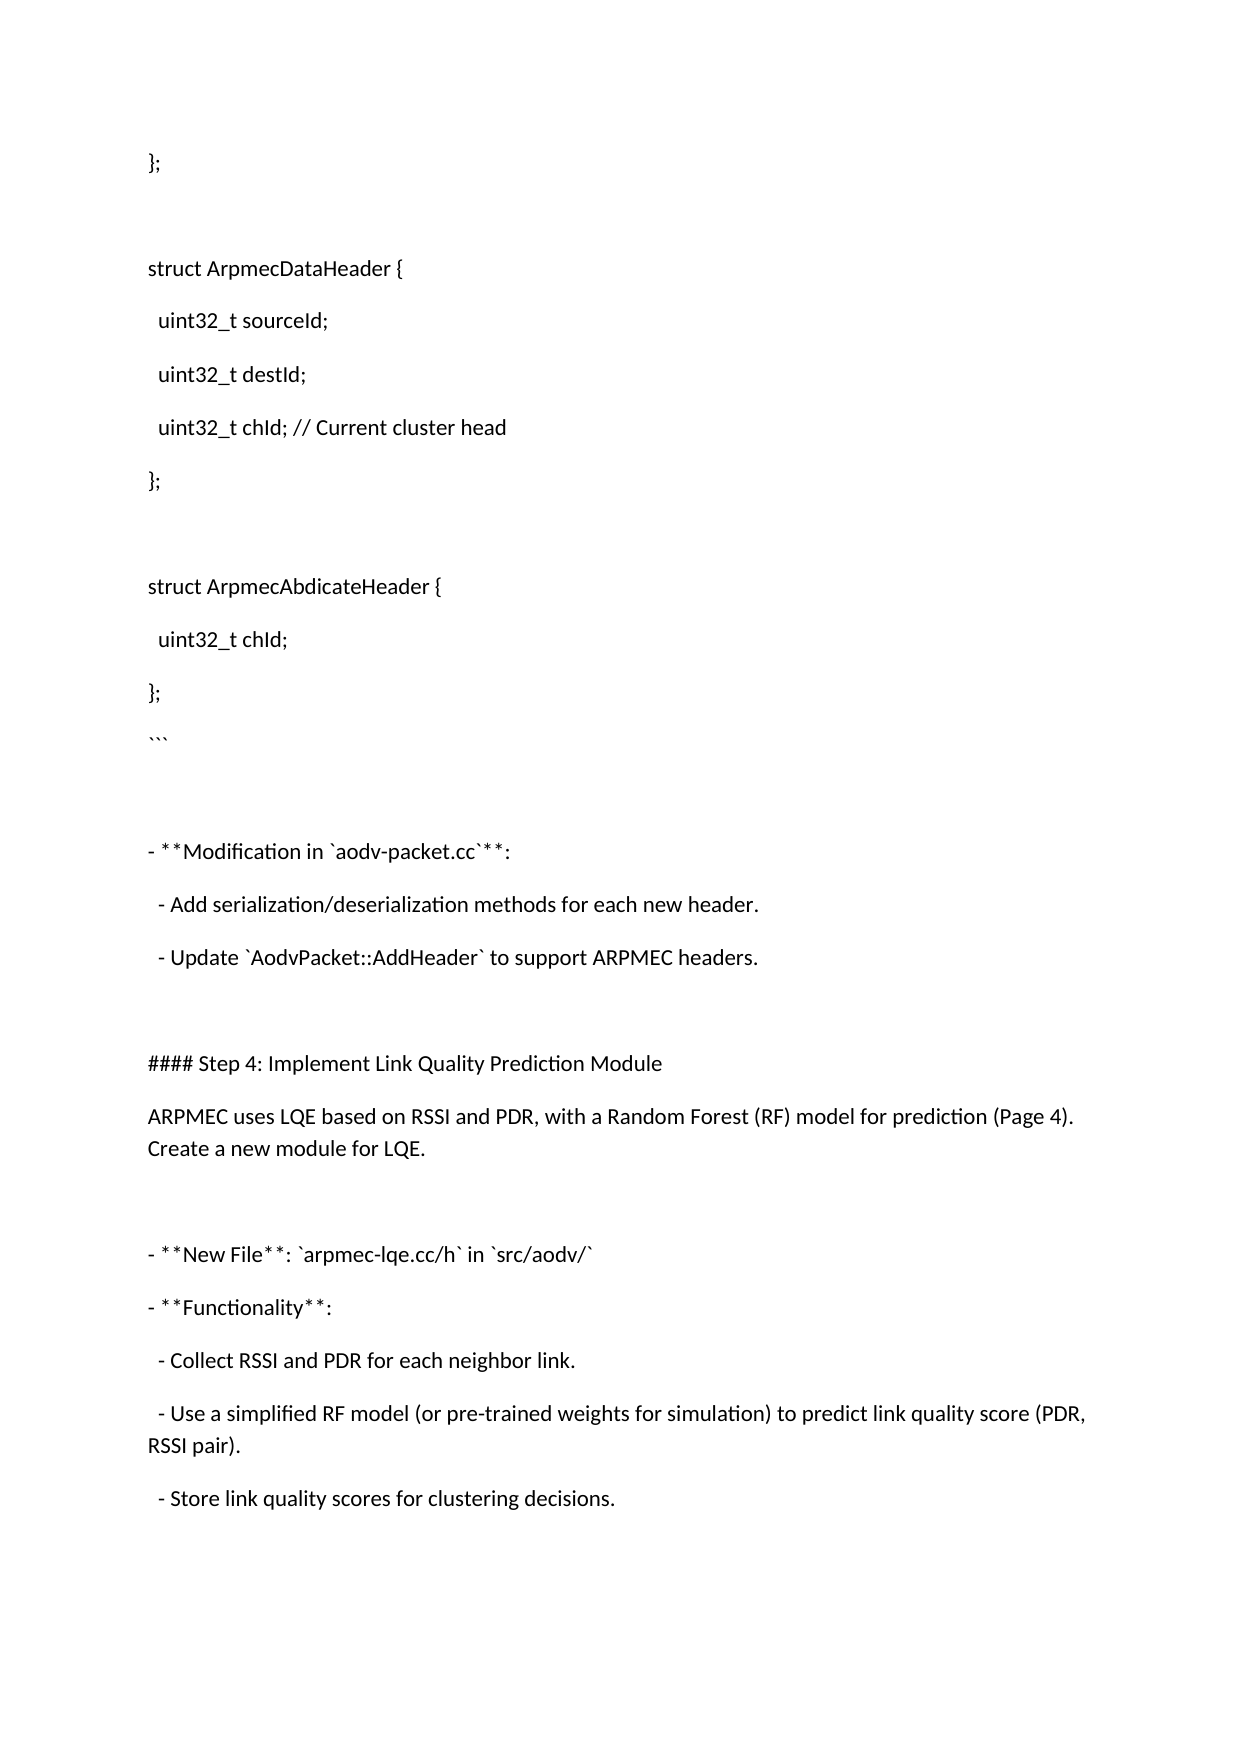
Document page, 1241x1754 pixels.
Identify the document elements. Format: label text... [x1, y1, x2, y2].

text }; [148, 148, 1093, 176]
text - **Modification in `aodv-packet.cc`**: [148, 837, 1093, 865]
text #### Step 4: Implement Link Quality Prediction Module [148, 1049, 1093, 1077]
text - Add serialization/deserialization methods for each new header. [148, 890, 1093, 918]
text }; [148, 466, 1093, 494]
text - Store link quality scores for clustering decisions. [148, 1484, 1093, 1512]
text - Update `AodvPacket::AddHeader` to support ARPMEC headers. [148, 943, 1093, 971]
text - **Functionality**: [148, 1293, 1093, 1321]
text - **New File**: `arpmec-lqe.cc/h` in `src/aodv/` [148, 1240, 1093, 1268]
text uint32_t destId; [148, 360, 1093, 388]
text }; [148, 678, 1093, 706]
text - Collect RSSI and PDR for each neighbor link. [148, 1346, 1093, 1374]
text ``` [148, 731, 1093, 759]
text struct ArpmecAbdicateHeader { [148, 572, 1093, 600]
text ARPMEC uses LQE based on RSSI and PDR, with a Random Forest (RF) model for prediction (Page 4). Create a new module for LQE. [148, 1102, 1093, 1162]
text uint32_t sourceId; [148, 307, 1093, 335]
text - Use a simplified RF model (or pre-trained weights for simulation) to predict link quality score (PDR, RSSI pair). [148, 1399, 1093, 1459]
text struct ArpmecDataHeader { [148, 254, 1093, 282]
text uint32_t chId; // Current cluster head [148, 413, 1093, 441]
text uint32_t chId; [148, 625, 1093, 653]
